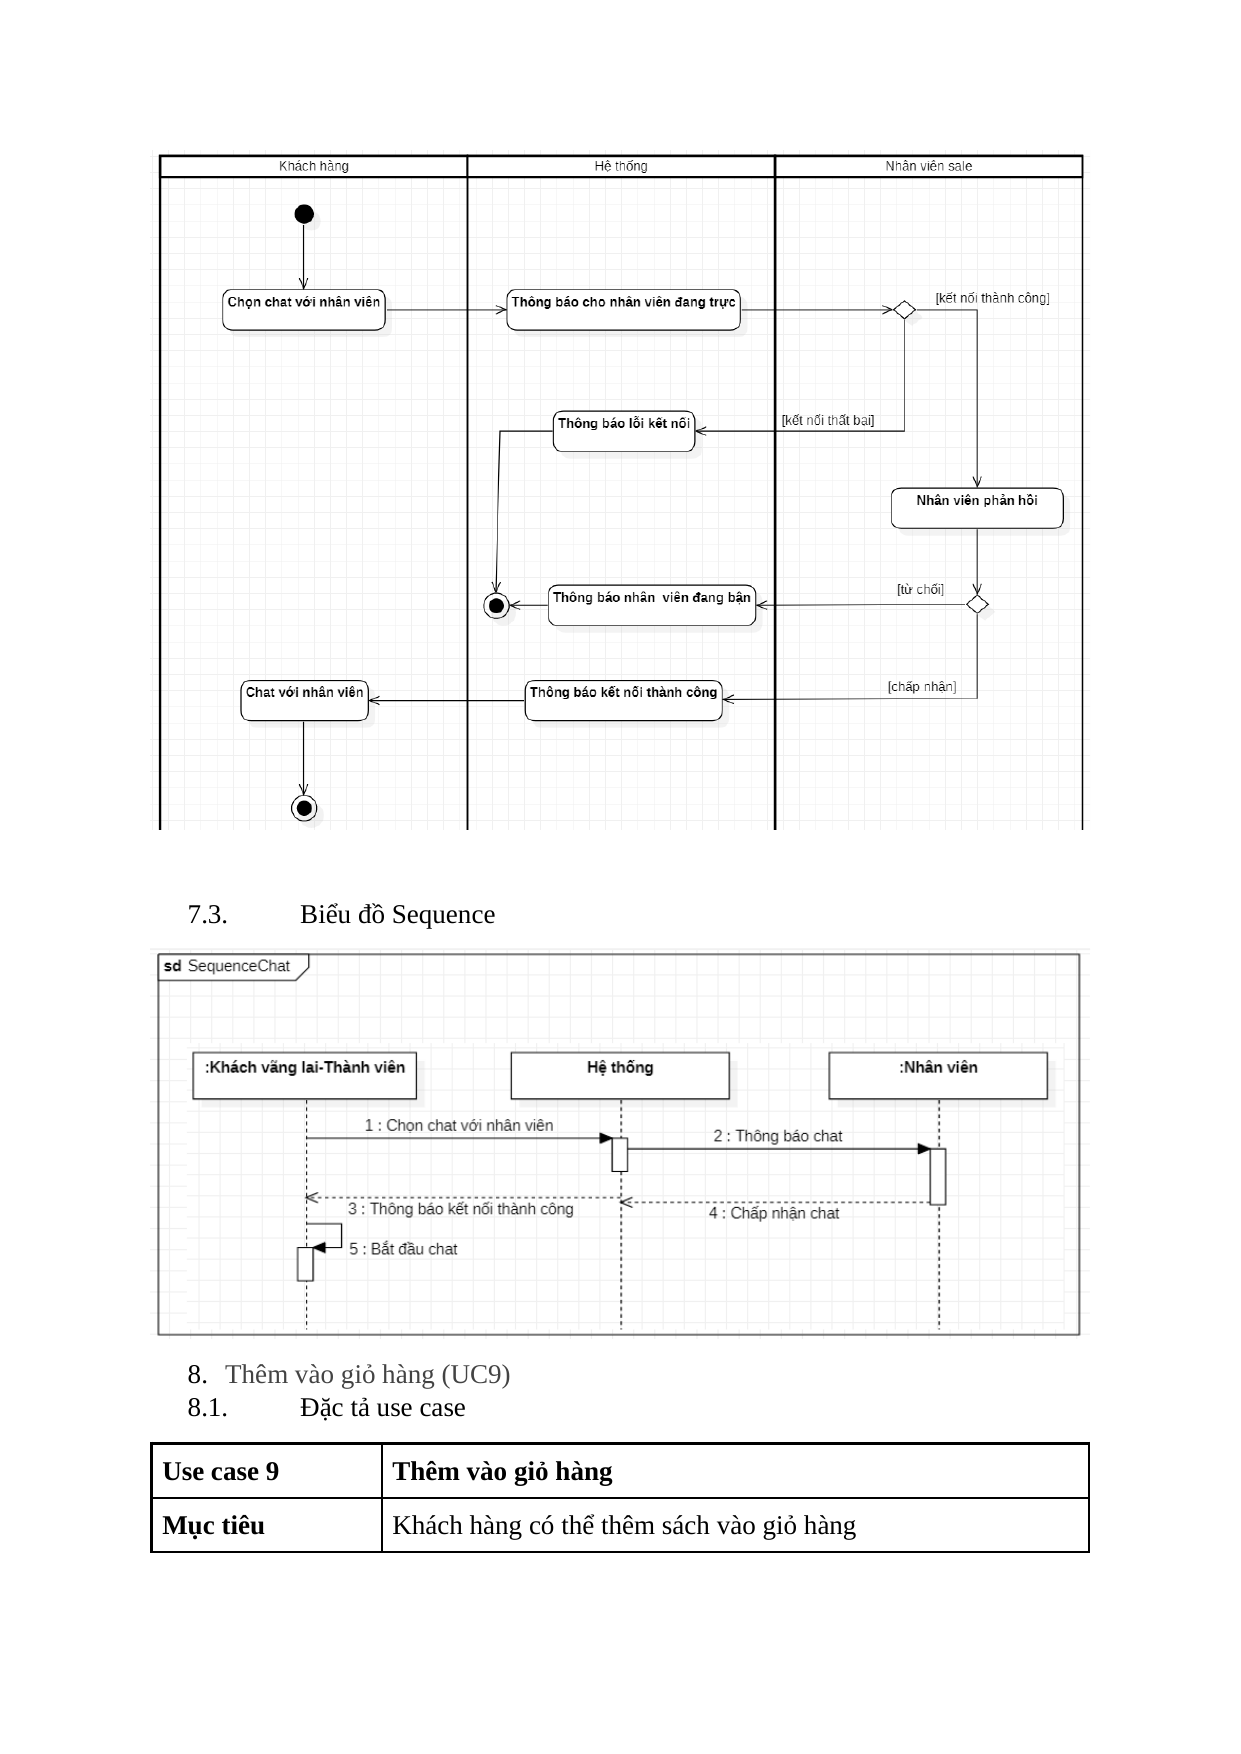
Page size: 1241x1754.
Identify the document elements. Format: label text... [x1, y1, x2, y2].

list Thêm vào giỏ hàng (UC9) [187, 1358, 1090, 1389]
list Biểu đồ Sequence [187, 899, 1090, 930]
table_header Use case 9 [153, 1445, 381, 1497]
table_cell Khách hàng có thể thêm sách vào giỏ hàng [383, 1499, 1088, 1551]
table_cell Mục tiêu [153, 1499, 381, 1551]
table_header Thêm vào giỏ hàng [383, 1445, 1088, 1497]
list Đặc tả use case [187, 1391, 1090, 1423]
picture [150, 948, 1091, 1339]
picture [150, 150, 1091, 830]
